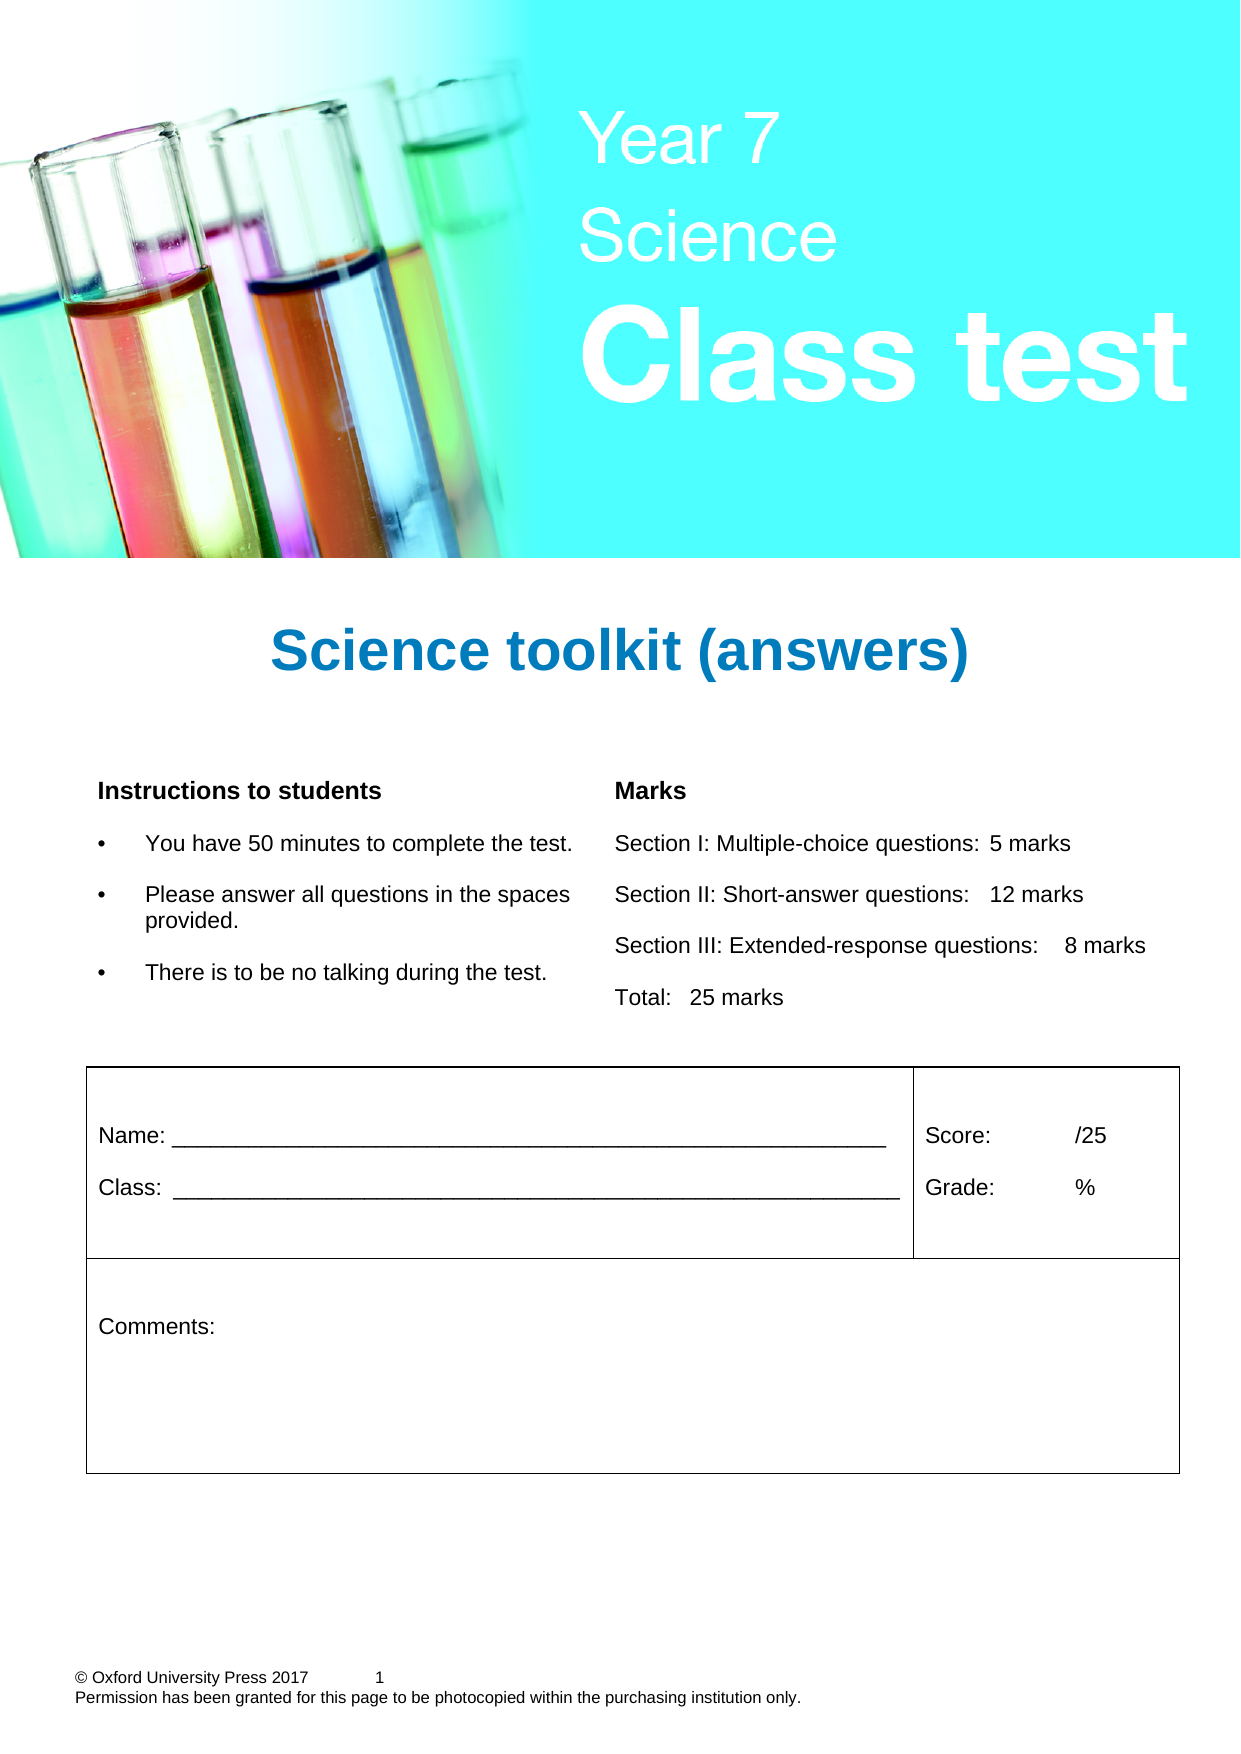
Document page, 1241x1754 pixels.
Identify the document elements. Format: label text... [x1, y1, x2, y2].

table_header Score: /25 Grade: % [914, 1068, 1179, 1257]
table_header Marks Section I: Multiple-choice questions: 5 marks Section II: Short-answer questions: 12 marks Section III: Extended-response questions: 8 marks Total: 25 marks [603, 743, 1179, 1016]
table_header Instructions to students • You have 50 minutes to complete the test. • Please answer all questions in the spaces provided. • There is to be no talking during the test. [86, 743, 603, 1016]
picture [0, 0, 1241, 558]
table_cell Comments: [87, 1259, 1179, 1473]
title Science toolkit (answers) [75, 616, 1165, 683]
table_header Name: ________________________________________________________ Class: _________________________________________________________ [87, 1068, 913, 1257]
